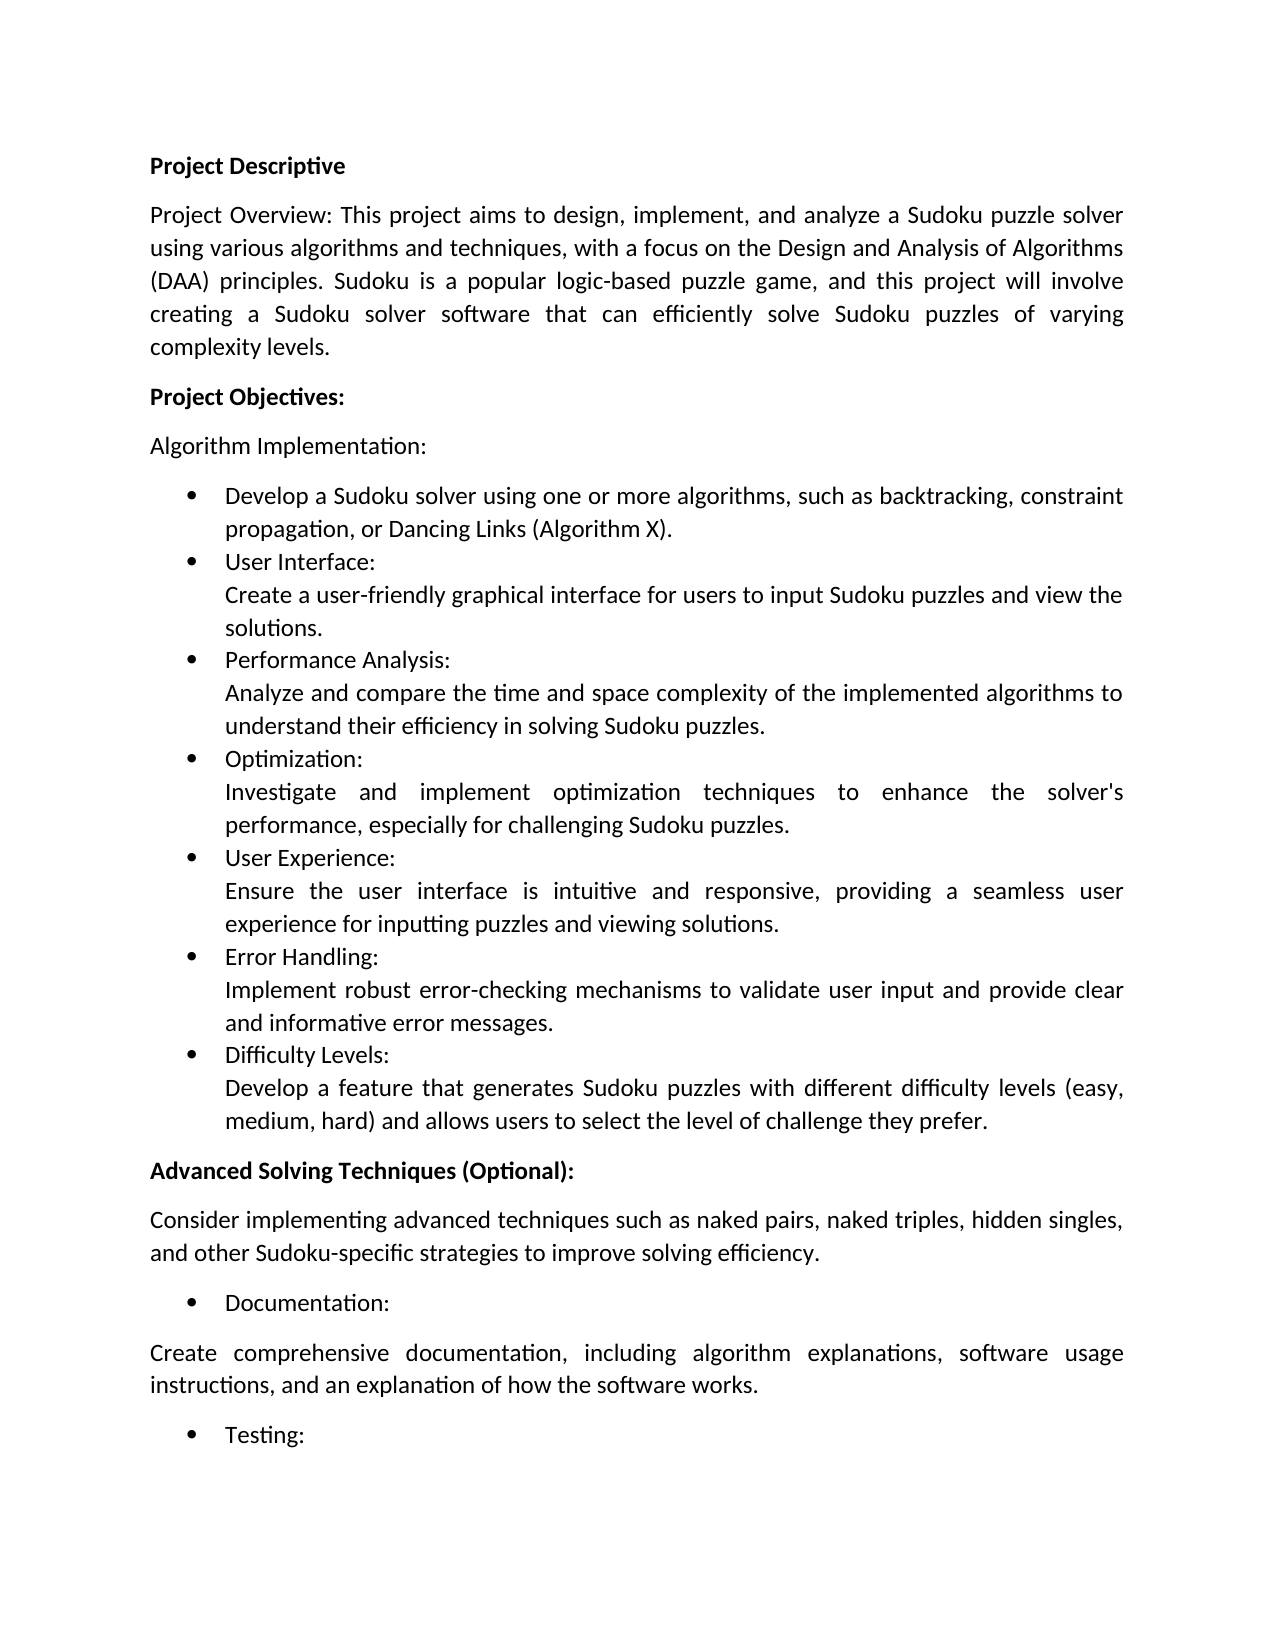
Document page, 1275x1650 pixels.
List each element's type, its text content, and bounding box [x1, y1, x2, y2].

list Ensure the user interface is intuitive and responsive, providing a seamless user experience for inputting puzzles and viewing solutions. [225, 875, 1125, 938]
list Develop a feature that generates Sudoku puzzles with different difficulty levels (easy, medium, hard) and allows users to select the level of challenge they prefer. [225, 1072, 1125, 1136]
text Algorithm Implementation: [150, 430, 1125, 461]
text Project Descriptive [150, 150, 1125, 181]
list Analyze and compare the time and space complexity of the implemented algorithms to understand their efficiency in solving Sudoku puzzles. [225, 677, 1125, 741]
list Documentation: [187, 1287, 1125, 1318]
text Project Overview: This project aims to design, implement, and analyze a Sudoku puzzle solver using various algorithms and techniques, with a focus on the Design and Analysis of Algorithms (DAA) principles. Sudoku is a popular logic-based puzzle game, and this project will involve creating a Sudoku solver software that can efficiently solve Sudoku puzzles of varying complexity levels. [150, 199, 1125, 362]
list Create a user-friendly graphical interface for users to input Sudoku puzzles and view the solutions. [225, 579, 1125, 642]
list Implement robust error-checking mechanisms to validate user input and provide clear and informative error messages. [225, 974, 1125, 1037]
list User Interface: [187, 546, 1125, 576]
list Optimization: [187, 743, 1125, 774]
list Difficulty Levels: [187, 1039, 1125, 1070]
text Advanced Solving Techniques (Optional): [150, 1155, 1125, 1186]
list User Experience: [187, 842, 1125, 873]
list Investigate and implement optimization techniques to enhance the solver's performance, especially for challenging Sudoku puzzles. [225, 776, 1125, 840]
list Performance Analysis: [187, 644, 1125, 675]
list Develop a Sudoku solver using one or more algorithms, such as backtracking, constraint propagation, or Dancing Links (Algorithm X). [187, 480, 1125, 543]
text Project Objectives: [150, 381, 1125, 411]
list Error Handling: [187, 941, 1125, 971]
text Create comprehensive documentation, including algorithm explanations, software usage instructions, and an explanation of how the software works. [150, 1337, 1125, 1400]
list Testing: [187, 1419, 1125, 1450]
text Consider implementing advanced techniques such as naked pairs, naked triples, hidden singles, and other Sudoku-specific strategies to improve solving efficiency. [150, 1204, 1125, 1268]
